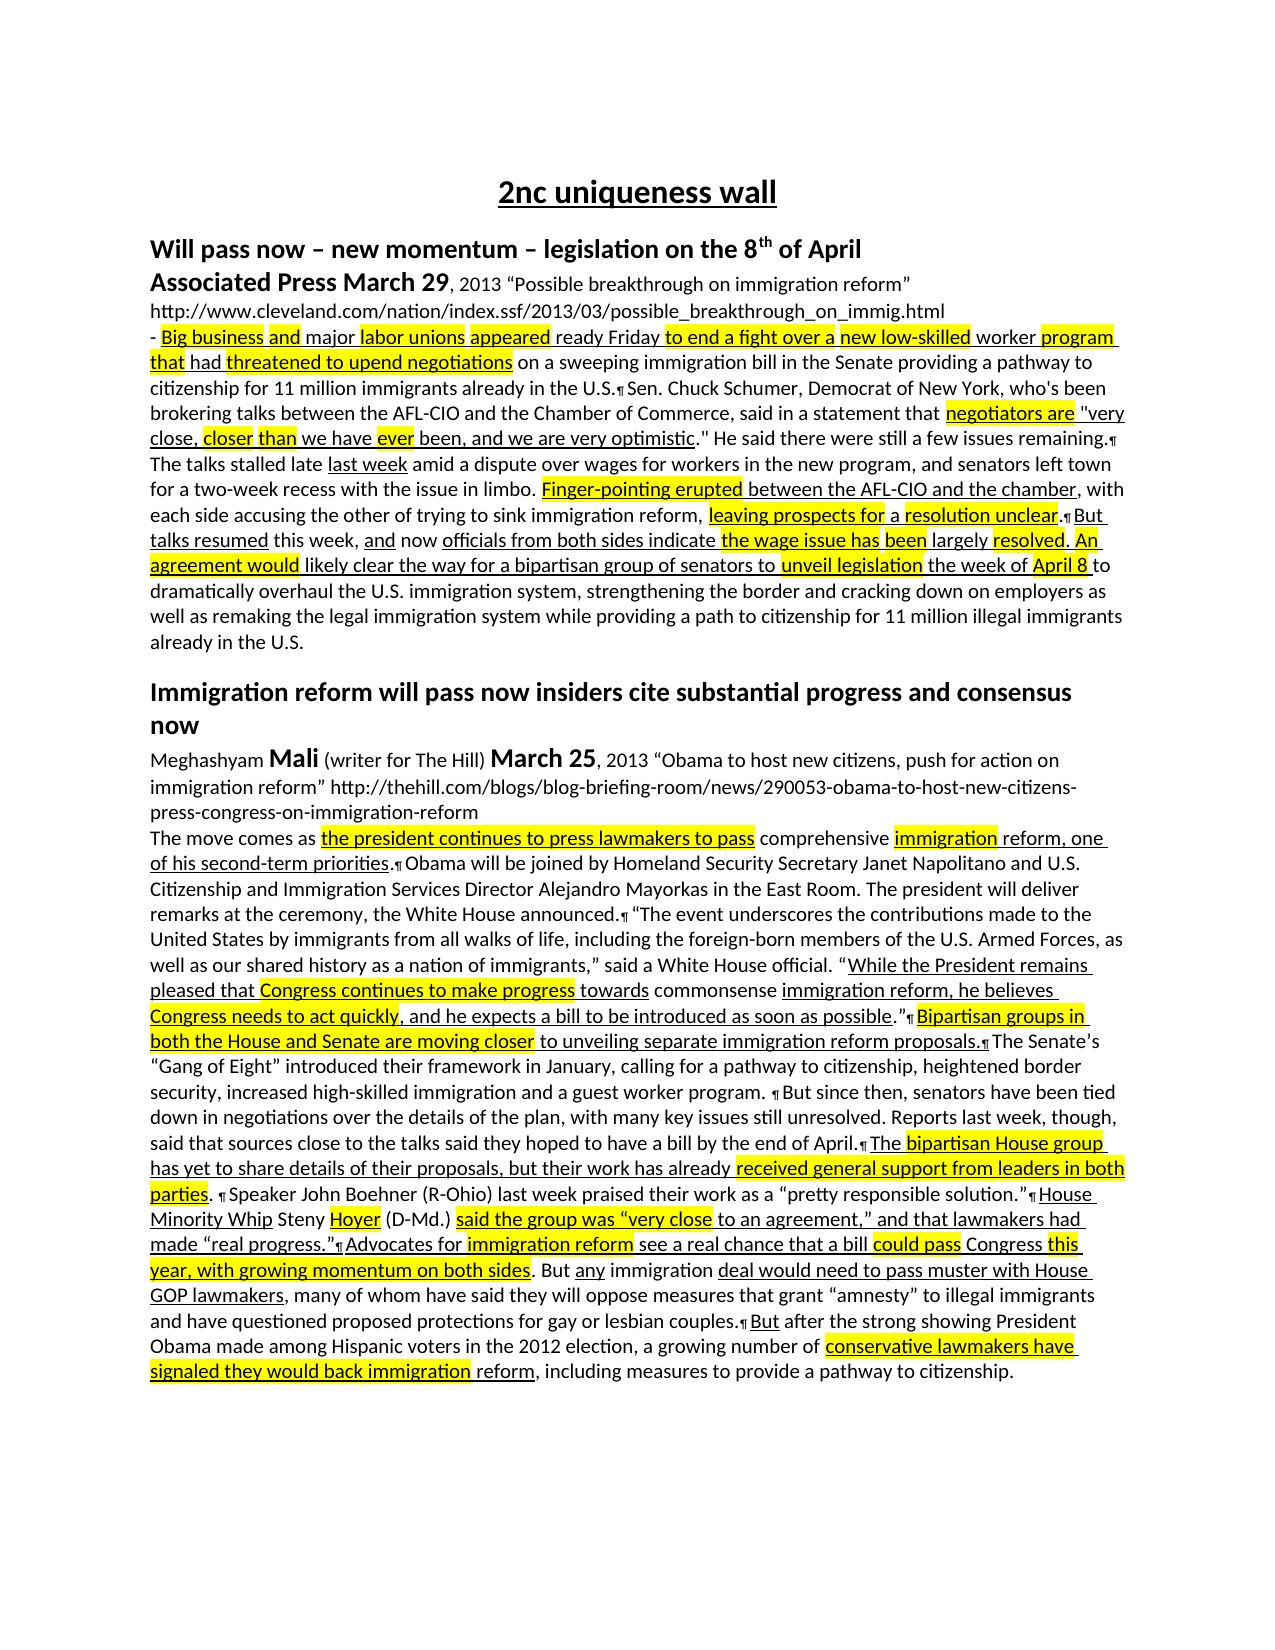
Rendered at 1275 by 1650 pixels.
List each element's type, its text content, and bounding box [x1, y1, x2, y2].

subtitle Immigration reform will pass now insiders cite substantial progress and consensus now [150, 675, 1125, 741]
text Associated Press March 29, 2013 “Possible breakthrough on immigration reform” http://www.cleveland.com/nation/index.ssf/2013/03/possible_breakthrough_on_immig.html [150, 265, 1125, 324]
text - Big business and major labor unions appeared ready Friday to end a fight over a new low-skilled worker program that had threatened to upend negotiations on a sweeping immigration bill in the Senate providing a pathway to citizenship for 11 million immigrants already in the U.S.¶ Sen. Chuck Schumer, Democrat of New York, who's been brokering talks between the AFL-CIO and the Chamber of Commerce, said in a statement that negotiators are "very close, closer than we have ever been, and we are very optimistic." He said there were still a few issues remaining.¶ The talks stalled late last week amid a dispute over wages for workers in the new program, and senators left town for a two-week recess with the issue in limbo. Finger-pointing erupted between the AFL-CIO and the chamber, with each side accusing the other of trying to sink immigration reform, leaving prospects for a resolution unclear.¶ But talks resumed this week, and now officials from both sides indicate the wage issue has been largely resolved. An agreement would likely clear the way for a bipartisan group of senators to unveil legislation the week of April 8 to dramatically overhaul the U.S. immigration system, strengthening the border and cracking down on employers as well as remaking the legal immigration system while providing a path to citizenship for 11 million illegal immigrants already in the U.S. [150, 324, 1125, 654]
text The move comes as the president continues to press lawmakers to pass comprehensive immigration reform, one of his second-term priorities.¶ Obama will be joined by Homeland Security Secretary Janet Napolitano and U.S. Citizenship and Immigration Services Director Alejandro Mayorkas in the East Room. The president will deliver remarks at the ceremony, the White House announced.¶ “The event underscores the contributions made to the United States by immigrants from all walks of life, including the foreign-born members of the U.S. Armed Forces, as well as our shared history as a nation of immigrants,” said a White House official. “While the President remains pleased that Congress continues to make progress towards commonsense immigration reform, he believes Congress needs to act quickly, and he expects a bill to be introduced as soon as possible.”¶ Bipartisan groups in both the House and Senate are moving closer to unveiling separate immigration reform proposals.¶ The Senate’s “Gang of Eight” introduced their framework in January, calling for a pathway to citizenship, heightened border security, increased high-skilled immigration and a guest worker program. ¶ But since then, senators have been tied down in negotiations over the details of the plan, with many key issues still unresolved. Reports last week, though, said that sources close to the talks said they hoped to have a bill by the end of April.¶ The bipartisan House group has yet to share details of their proposals, but their work has already received general support from leaders in both parties. ¶ Speaker John Boehner (R-Ohio) last week praised their work as a “pretty responsible solution.”¶ House Minority Whip Steny Hoyer (D-Md.) said the group was “very close to an agreement,” and that lawmakers had made “real progress.”¶ Advocates for immigration reform see a real chance that a bill could pass Congress this year, with growing momentum on both sides. But any immigration deal would need to pass muster with House GOP lawmakers, many of whom have said they will oppose measures that grant “amnesty” to illegal immigrants and have questioned proposed protections for gay or lesbian couples.¶ But after the strong showing President Obama made among Hispanic voters in the 2012 election, a growing number of conservative lawmakers have signaled they would back immigration reform, including measures to provide a pathway to citizenship. [150, 825, 1125, 1177]
subtitle 2nc uniqueness wall [150, 171, 1125, 212]
subtitle Will pass now – new momentum – legislation on the 8th of April [150, 232, 1125, 265]
text The move comes as the president continues to press lawmakers to pass comprehensive immigration reform, one of his second-term priorities.¶ Obama will be joined by Homeland Security Secretary Janet Napolitano and U.S. Citizenship and Immigration Services Director Alejandro Mayorkas in the East Room. The president will deliver remarks at the ceremony, the White House announced.¶ “The event underscores the contributions made to the United States by immigrants from all walks of life, including the foreign-born members of the U.S. Armed Forces, as well as our shared history as a nation of immigrants,” said a White House official. “While the President remains pleased that Congress continues to make progress towards commonsense immigration reform, he believes Congress needs to act quickly, and he expects a bill to be introduced as soon as possible.”¶ Bipartisan groups in both the House and Senate are moving closer to unveiling separate immigration reform proposals.¶ The Senate’s “Gang of Eight” introduced their framework in January, calling for a pathway to citizenship, heightened border security, increased high-skilled immigration and a guest worker program. ¶ But since then, senators have been tied down in negotiations over the details of the plan, with many key issues still unresolved. Reports last week, though, said that sources close to the talks said they hoped to have a bill by the end of April.¶ The bipartisan House group has yet to share details of their proposals, but their work has already received general support from leaders in both parties. ¶ Speaker John Boehner (R-Ohio) last week praised their work as a “pretty responsible solution.”¶ House Minority Whip Steny Hoyer (D-Md.) said the group was “very close to an agreement,” and that lawmakers had made “real progress.”¶ Advocates for immigration reform see a real chance that a bill could pass Congress this year, with growing momentum on both sides. But any immigration deal would need to pass muster with House GOP lawmakers, many of whom have said they will oppose measures that grant “amnesty” to illegal immigrants and have questioned proposed protections for gay or lesbian couples.¶ But after the strong showing President Obama made among Hispanic voters in the 2012 election, a growing number of conservative lawmakers have signaled they would back immigration reform, including measures to provide a pathway to citizenship. [150, 1178, 1125, 1384]
text Meghashyam Mali (writer for The Hill) March 25, 2013 “Obama to host new citizens, push for action on immigration reform” http://thehill.com/blogs/blog-briefing-room/news/290053-obama-to-host-new-citizens-press-congress-on-immigration-reform [150, 741, 1125, 825]
